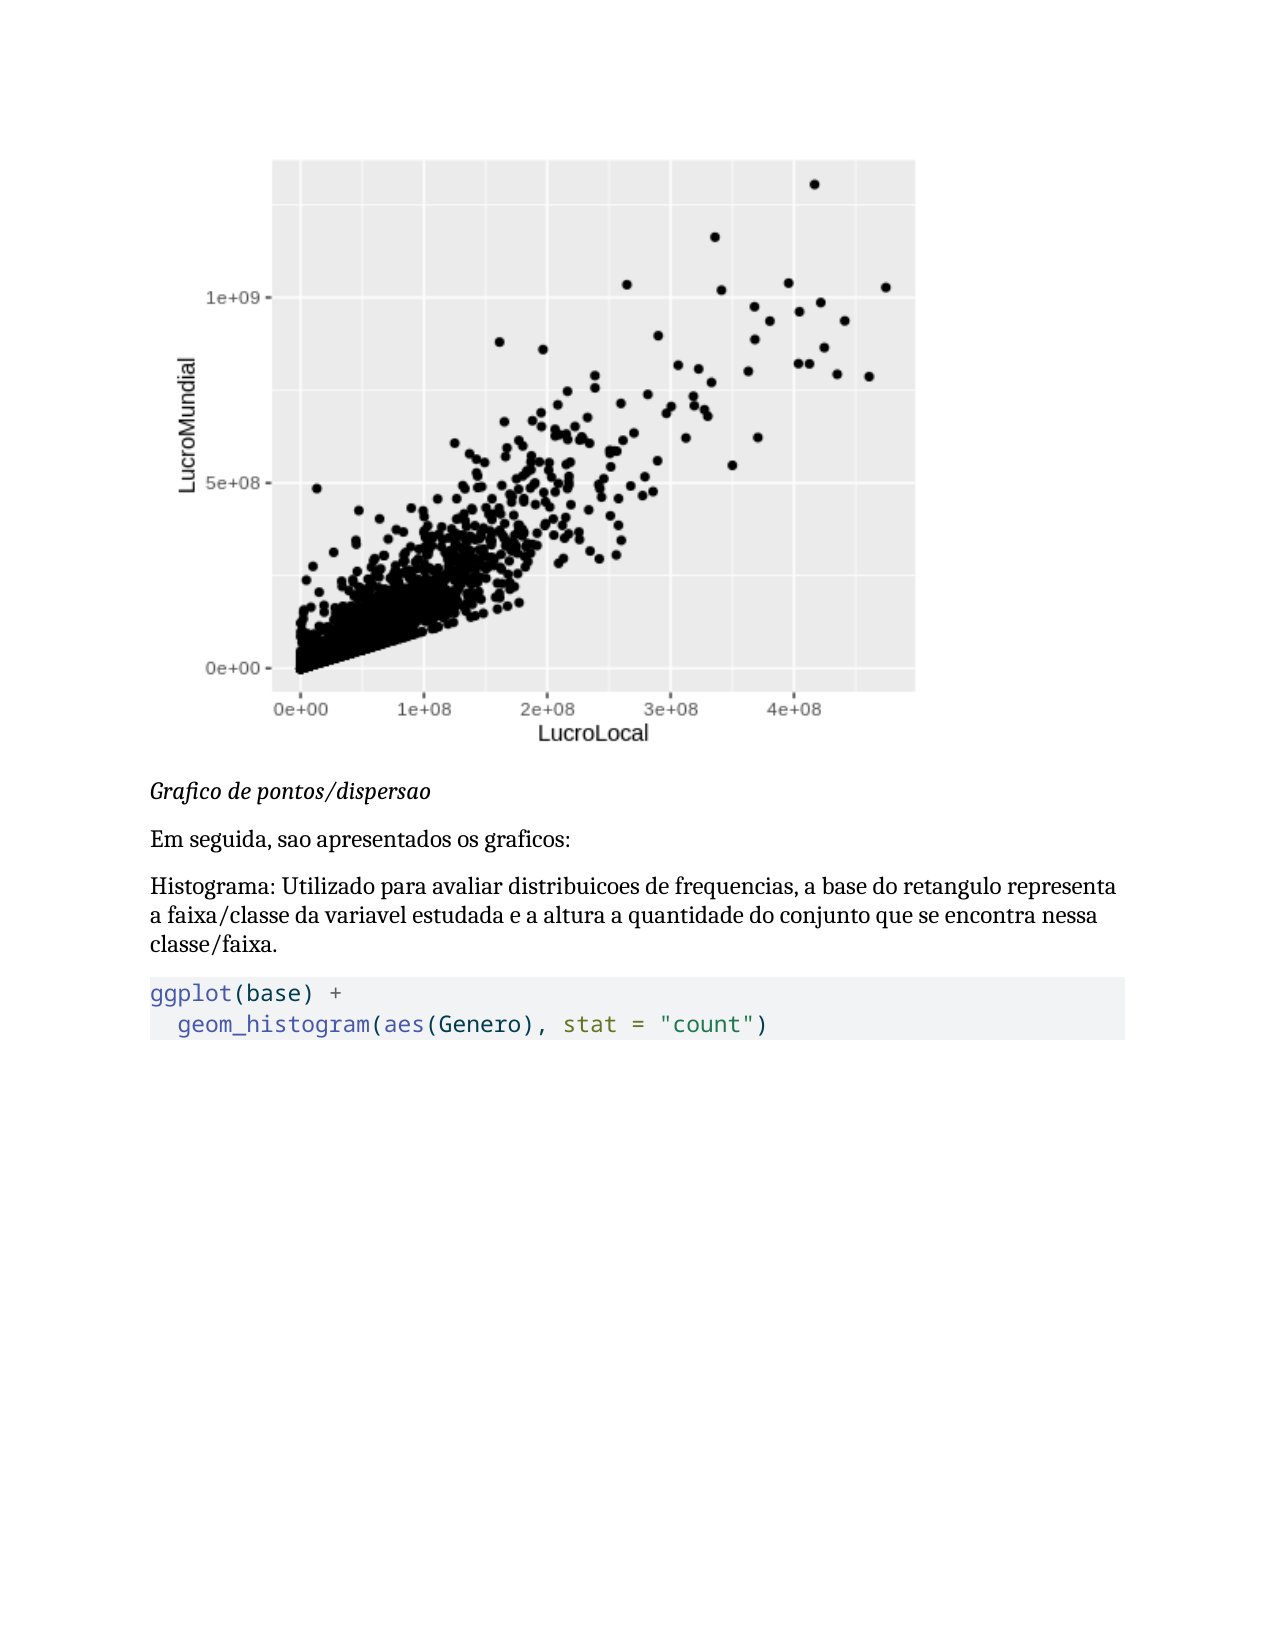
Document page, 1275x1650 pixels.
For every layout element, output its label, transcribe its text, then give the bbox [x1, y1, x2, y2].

picture [168, 150, 927, 757]
text ggplot(base) + geom_histogram(aes(Genero), stat = "count") [150, 977, 1125, 1040]
text Em seguida, sao apresentados os graficos: [150, 825, 1125, 853]
text Histograma: Utilizado para avaliar distribuicoes de frequencias, a base do retangulo representa a faixa/classe da variavel estudada e a altura a quantidade do conjunto que se encontra nessa classe/faixa. [150, 872, 1125, 958]
text Grafico de pontos/dispersao [150, 777, 1125, 806]
